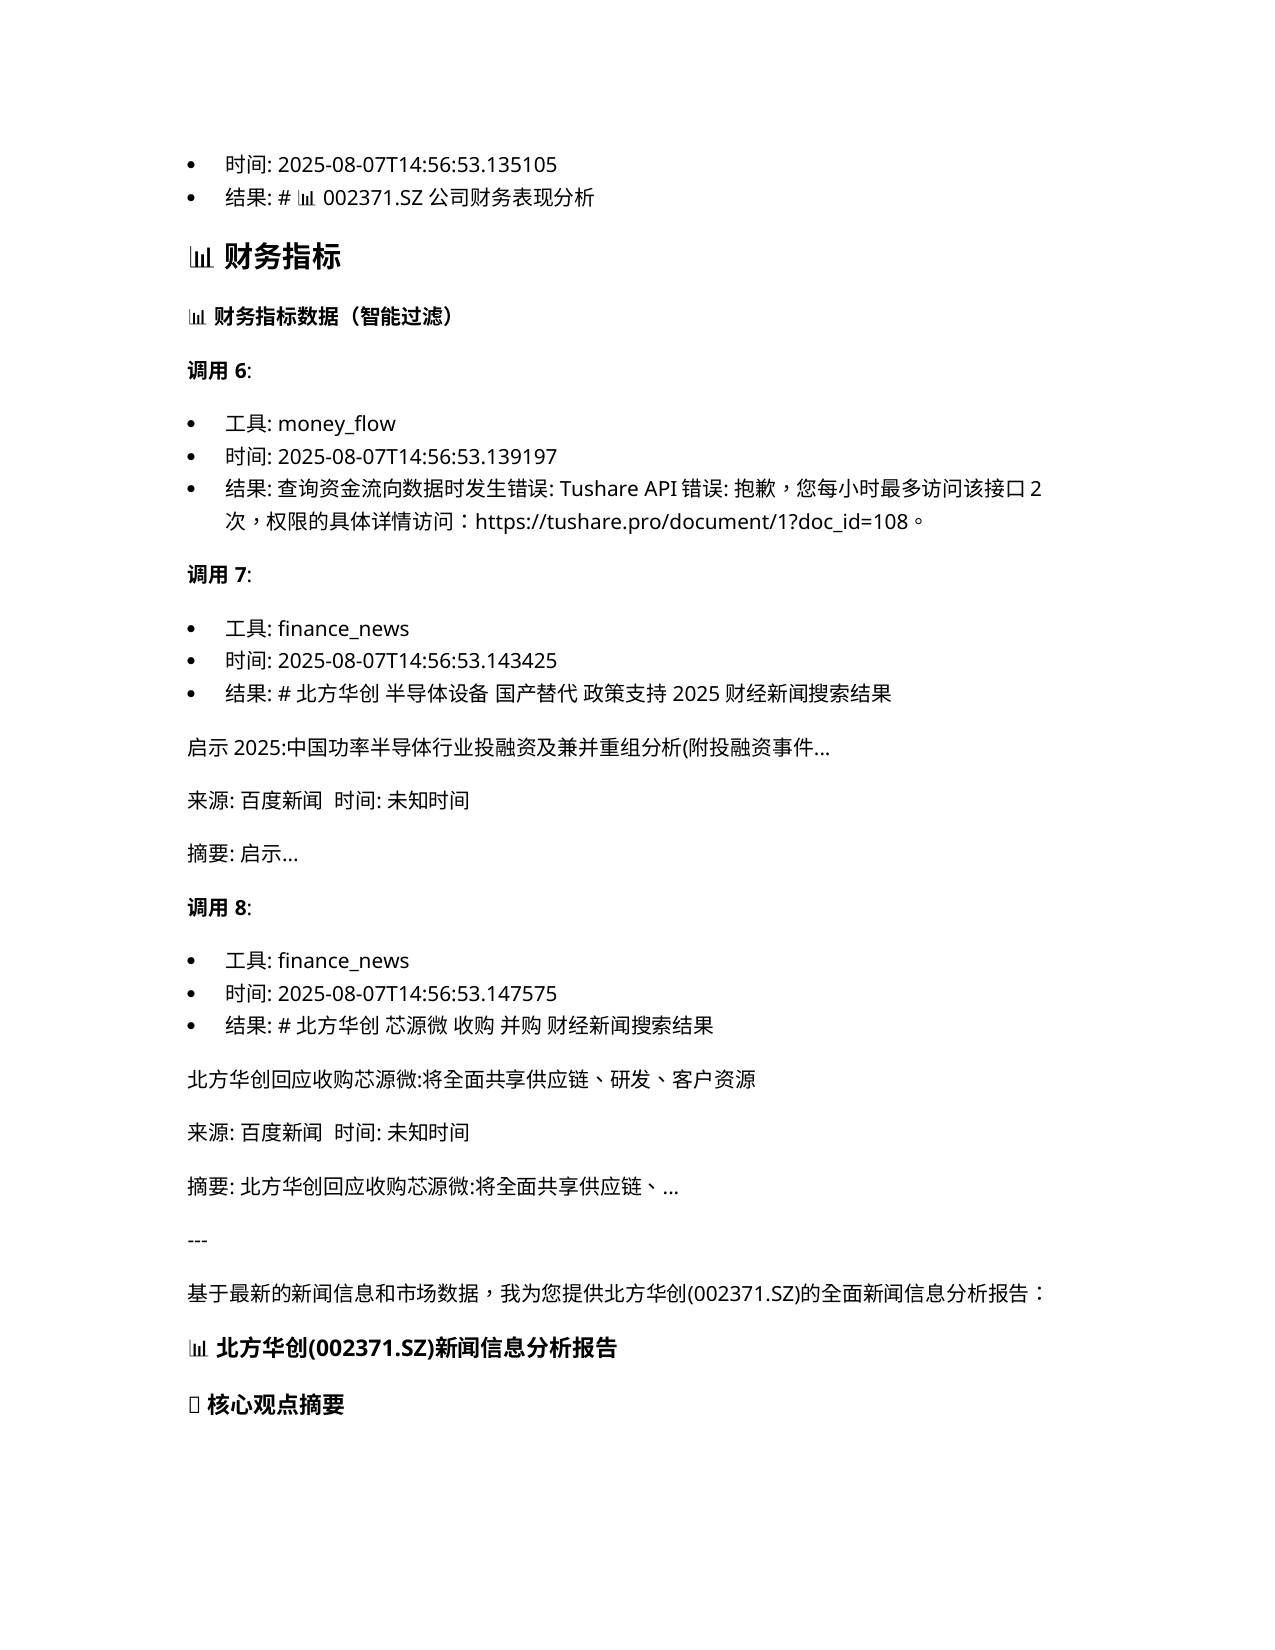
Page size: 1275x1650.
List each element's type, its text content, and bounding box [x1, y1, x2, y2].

subtitle 📊 北方华创(002371.SZ)新闻信息分析报告 [187, 1332, 1087, 1363]
text 启示2025:中国功率半导体行业投融资及兼并重组分析(附投融资事件... [187, 733, 1087, 761]
text 摘要: 启示... [187, 839, 1087, 868]
text 来源: 百度新闻 时间: 未知时间 [187, 1118, 1087, 1147]
list 时间: 2025-08-07T14:56:53.135105 [187, 150, 1087, 178]
text 调用 7: [187, 561, 1087, 589]
subtitle 🎯 核心观点摘要 [187, 1389, 1087, 1420]
list 结果: # 📊 002371.SZ 公司财务表现分析 [187, 183, 1087, 211]
text 📊 财务指标数据（智能过滤） [187, 302, 1087, 331]
text 基于最新的新闻信息和市场数据，我为您提供北方华创(002371.SZ)的全面新闻信息分析报告： [187, 1279, 1087, 1307]
list 时间: 2025-08-07T14:56:53.139197 [187, 442, 1087, 470]
list 时间: 2025-08-07T14:56:53.143425 [187, 647, 1087, 675]
text --- [187, 1225, 1087, 1254]
list 工具: finance_news [187, 614, 1087, 642]
list 工具: money_flow [187, 409, 1087, 438]
list 时间: 2025-08-07T14:56:53.147575 [187, 979, 1087, 1007]
list 工具: finance_news [187, 946, 1087, 975]
text 北方华创回应收购芯源微:将全面共享供应链、研发、客户资源 [187, 1065, 1087, 1093]
text 来源: 百度新闻 时间: 未知时间 [187, 786, 1087, 814]
subtitle 📊 财务指标 [187, 236, 1087, 276]
list 结果: 查询资金流向数据时发生错误: Tushare API错误: 抱歉，您每小时最多访问该接口2次，权限的具体详情访问：https://tushare.pro/document/1?doc_id=108。 [187, 474, 1087, 536]
list 结果: # 北方华创 半导体设备 国产替代 政策支持 2025 财经新闻搜索结果 [187, 679, 1087, 708]
text 摘要: 北方华创回应收购芯源微:将全面共享供应链、... [187, 1172, 1087, 1200]
text 调用 6: [187, 356, 1087, 384]
text 调用 8: [187, 893, 1087, 921]
list 结果: # 北方华创 芯源微 收购 并购 财经新闻搜索结果 [187, 1012, 1087, 1040]
